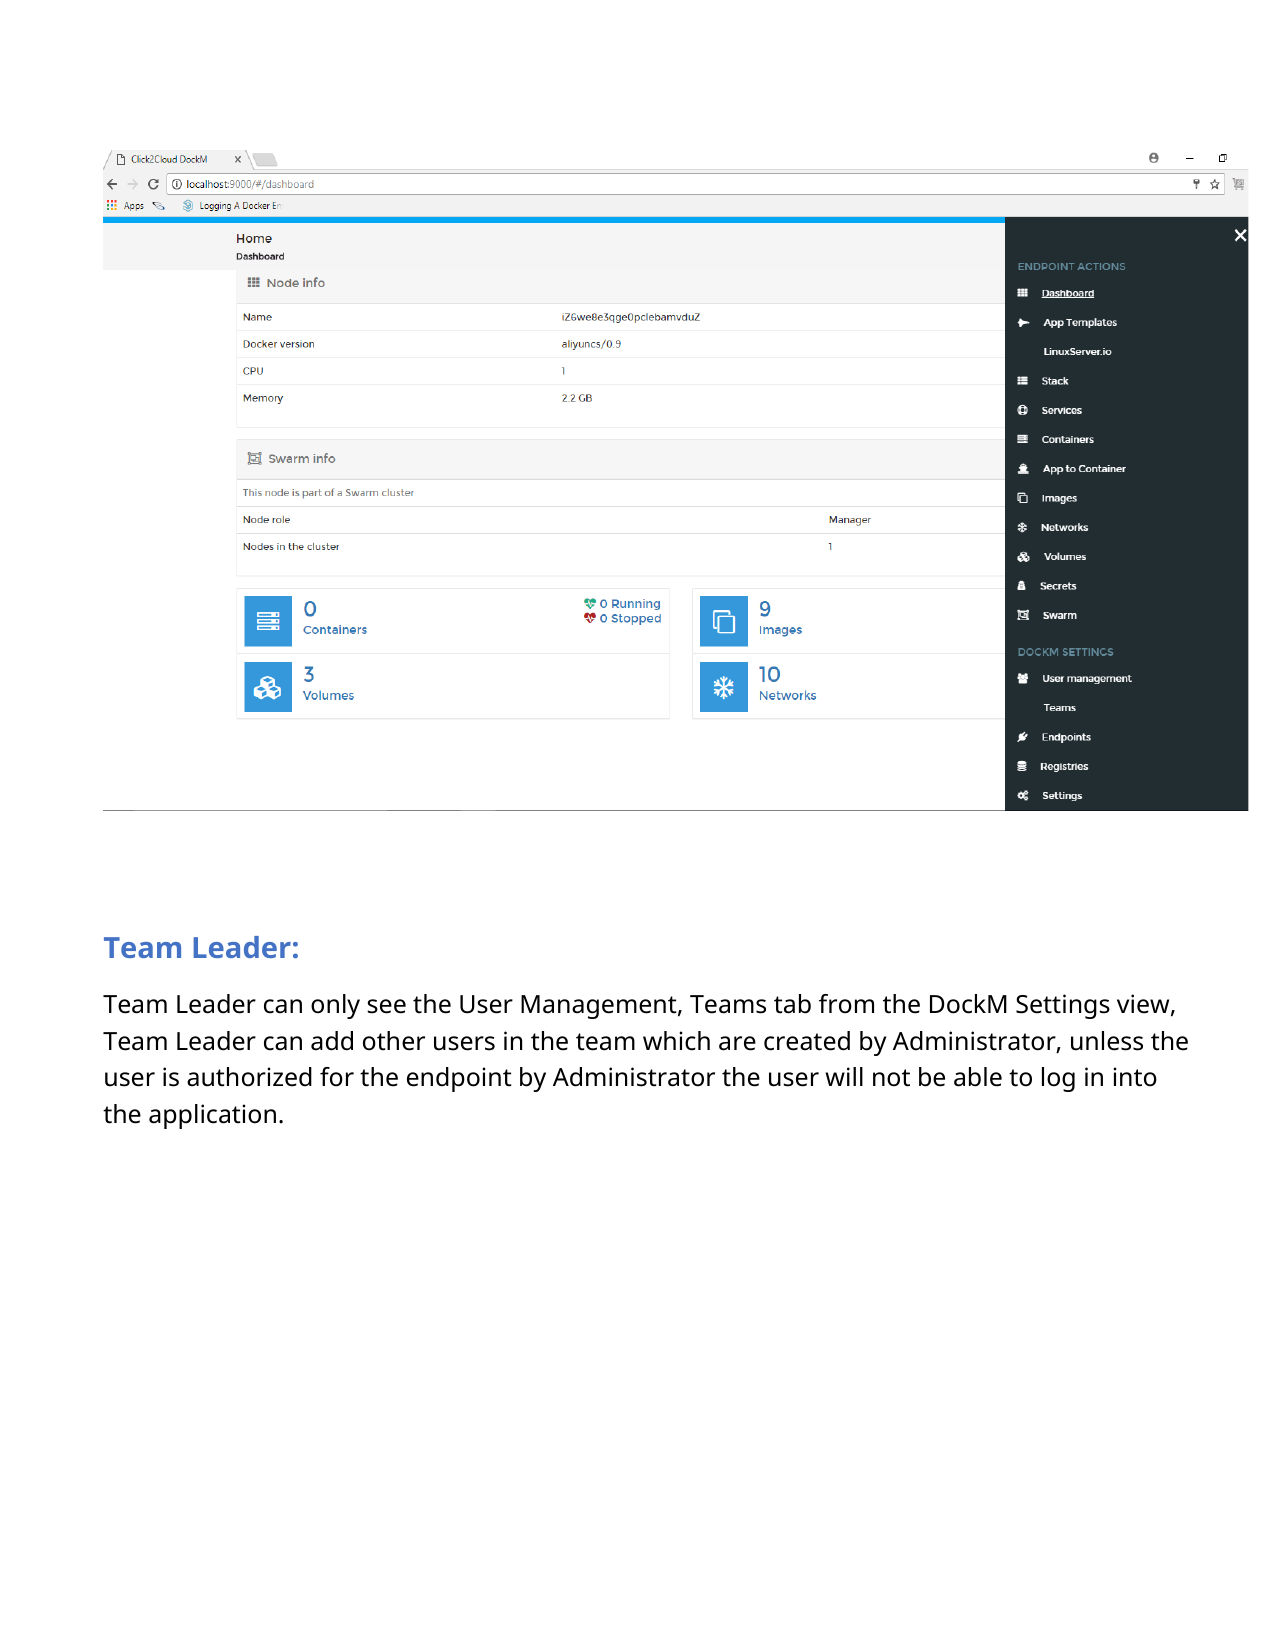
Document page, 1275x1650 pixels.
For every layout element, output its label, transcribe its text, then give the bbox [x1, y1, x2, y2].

text Team Leader: [103, 927, 1200, 967]
picture [103, 150, 1249, 811]
text Team Leader can only see the User Management, Teams tab from the DockM Settings view, Team Leader can add other users in the team which are created by Administrator, unless the user is authorized for the endpoint by Administrator the user will not be able to log in into the application. [103, 987, 1200, 1131]
